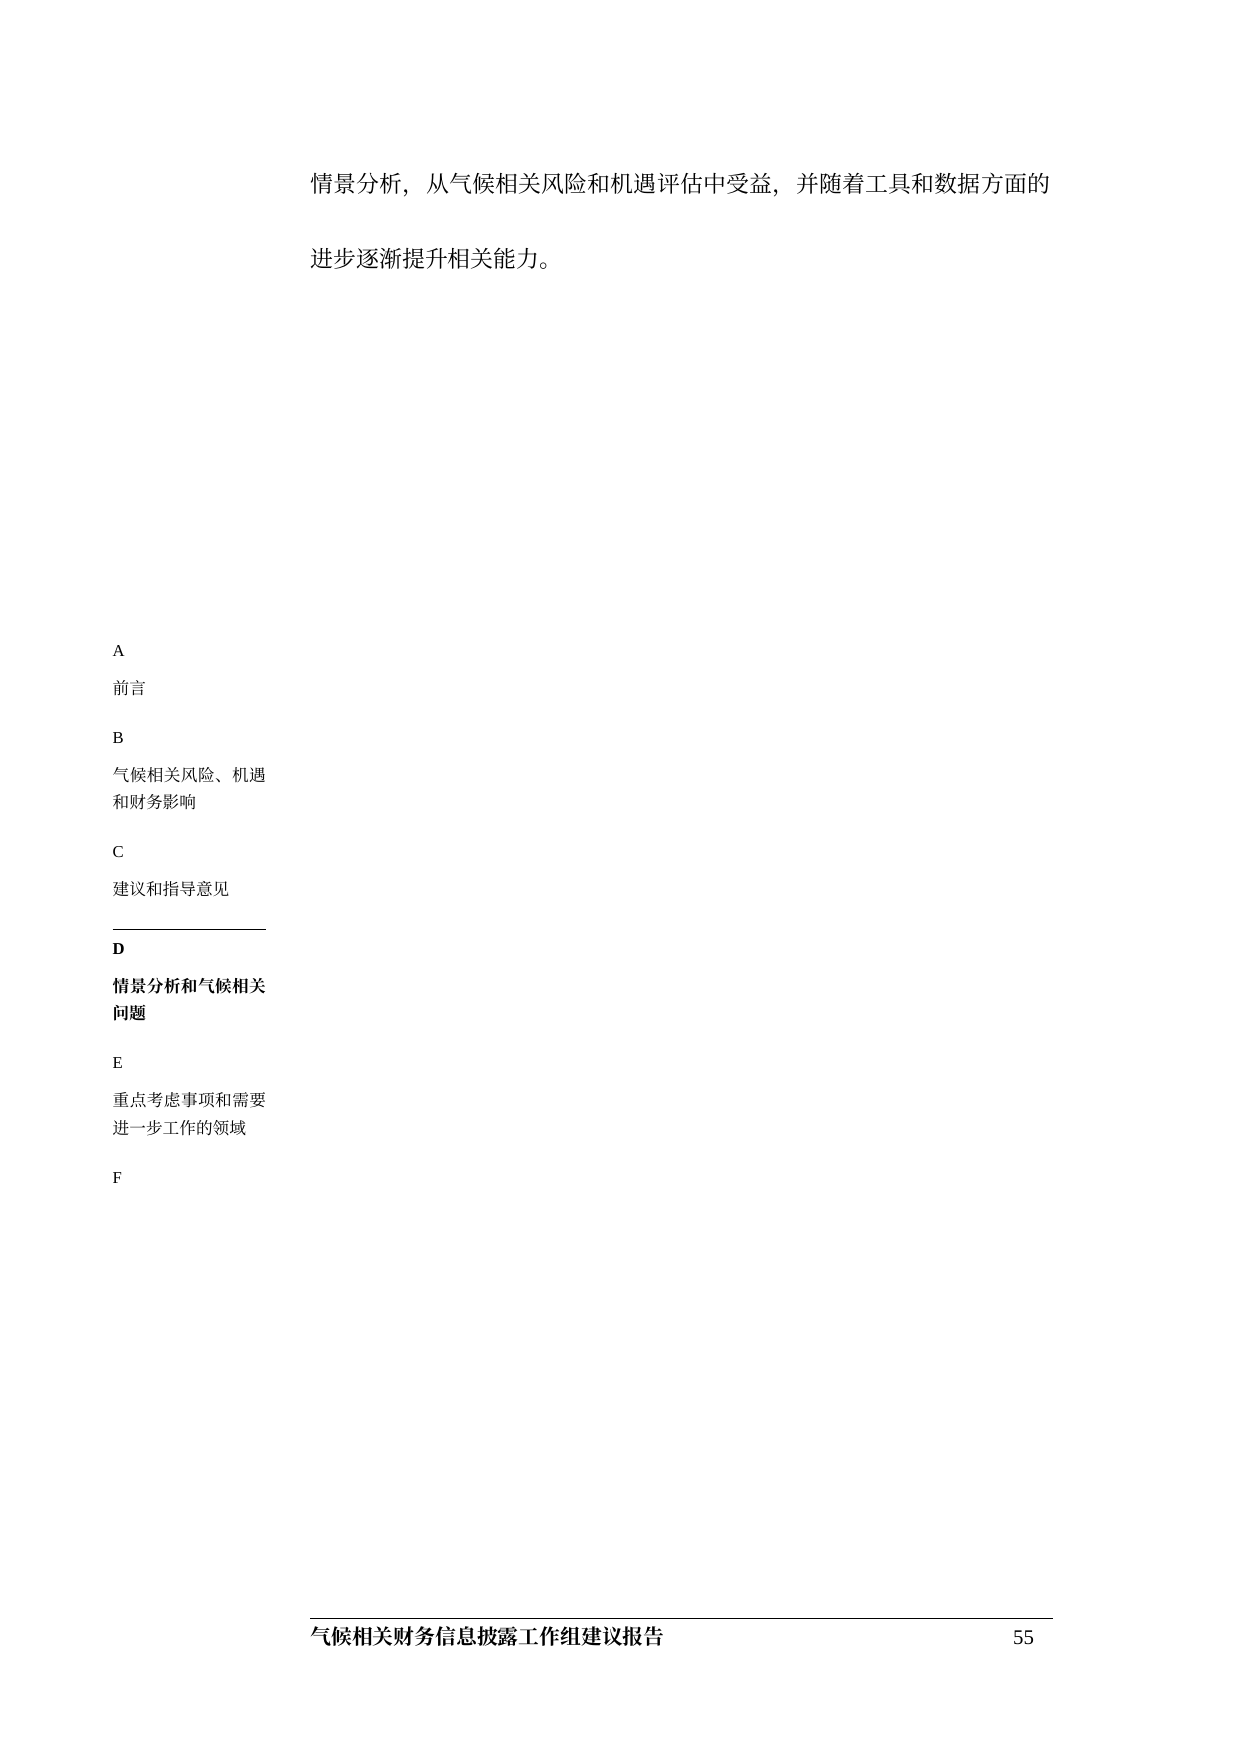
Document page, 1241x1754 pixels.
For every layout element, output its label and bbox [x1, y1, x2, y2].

text [310, 150, 1053, 290]
